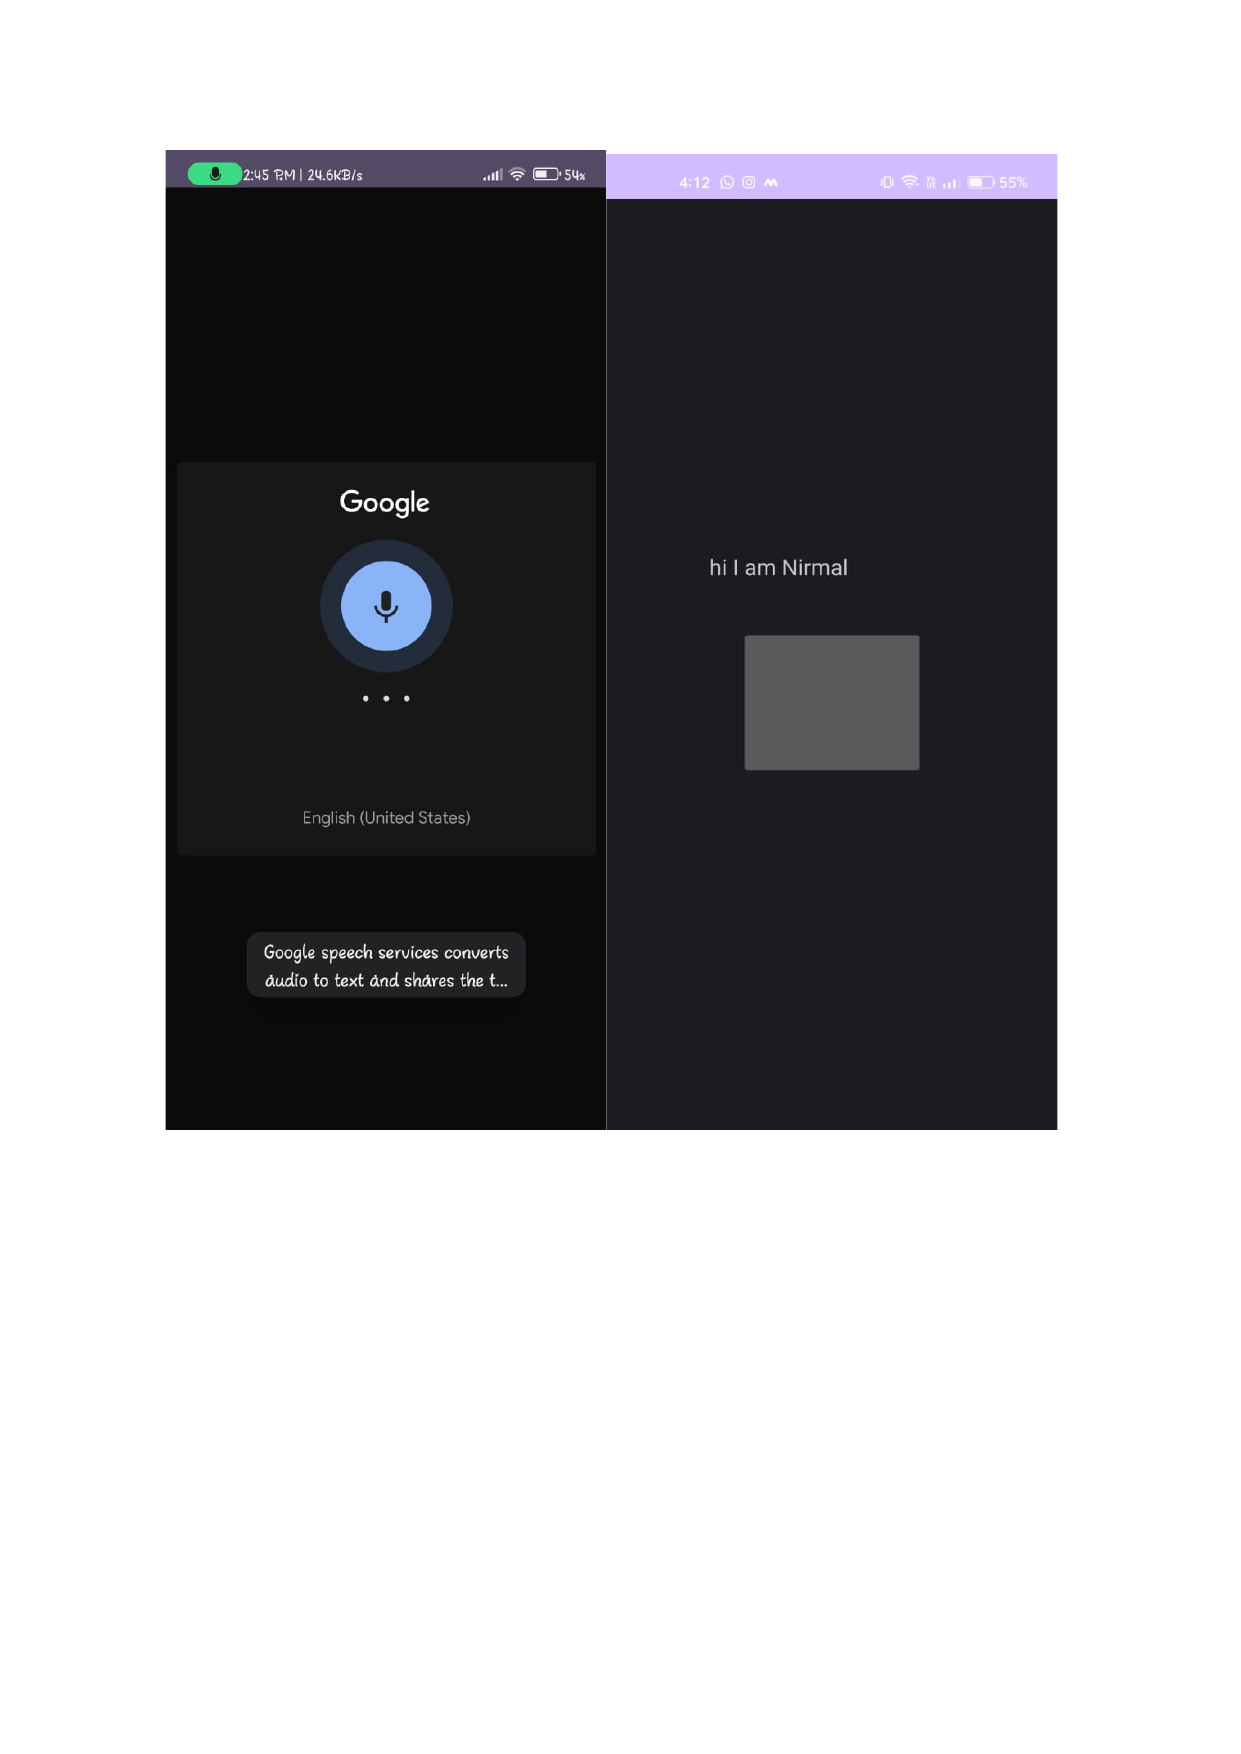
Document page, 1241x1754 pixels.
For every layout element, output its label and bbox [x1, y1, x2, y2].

picture [165, 150, 1058, 1130]
